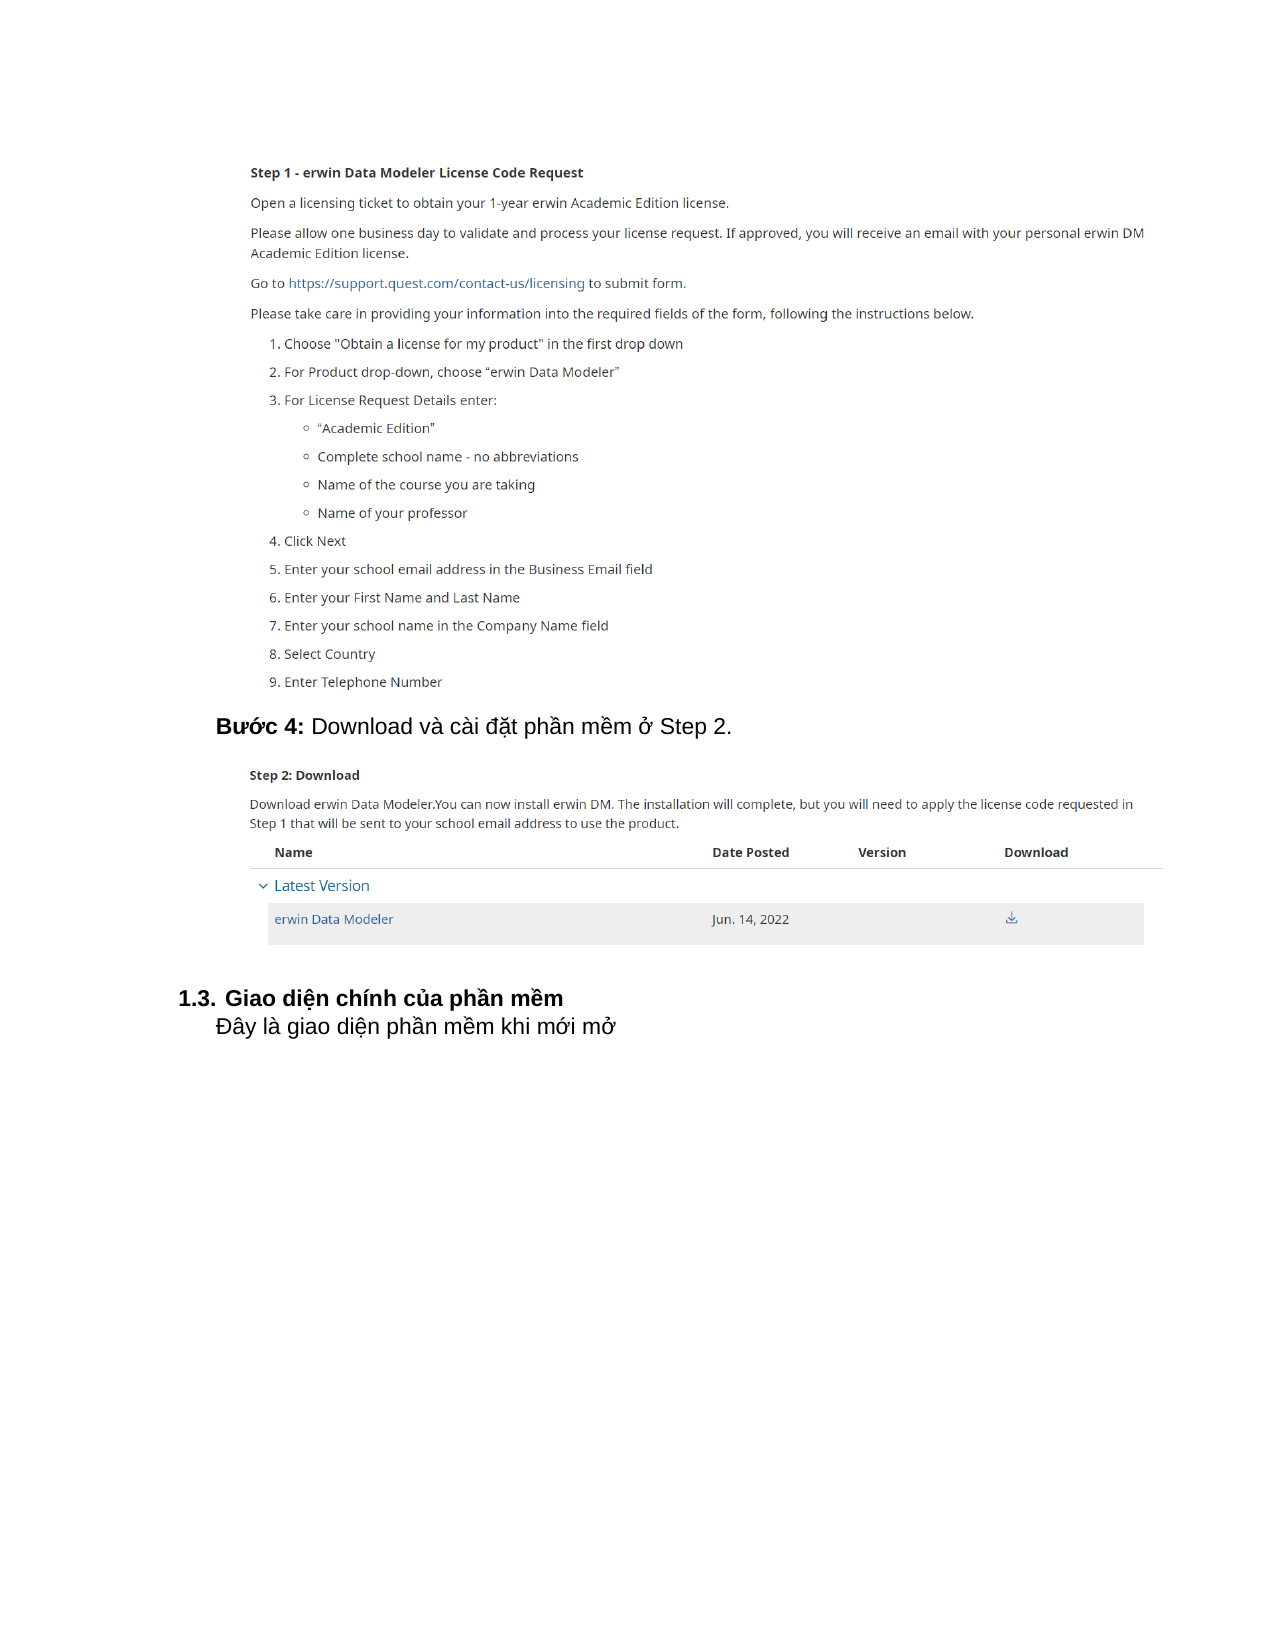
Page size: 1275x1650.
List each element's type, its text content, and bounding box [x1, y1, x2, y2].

list Giao diện chính của phần mềm [178, 984, 1125, 1011]
text Bước 4: Download và cài đặt phần mềm ở Step 2. [178, 713, 1125, 739]
picture [215, 757, 1191, 966]
picture [215, 150, 1191, 694]
list Đây là giao diện phần mềm khi mới mở [216, 1013, 1125, 1039]
